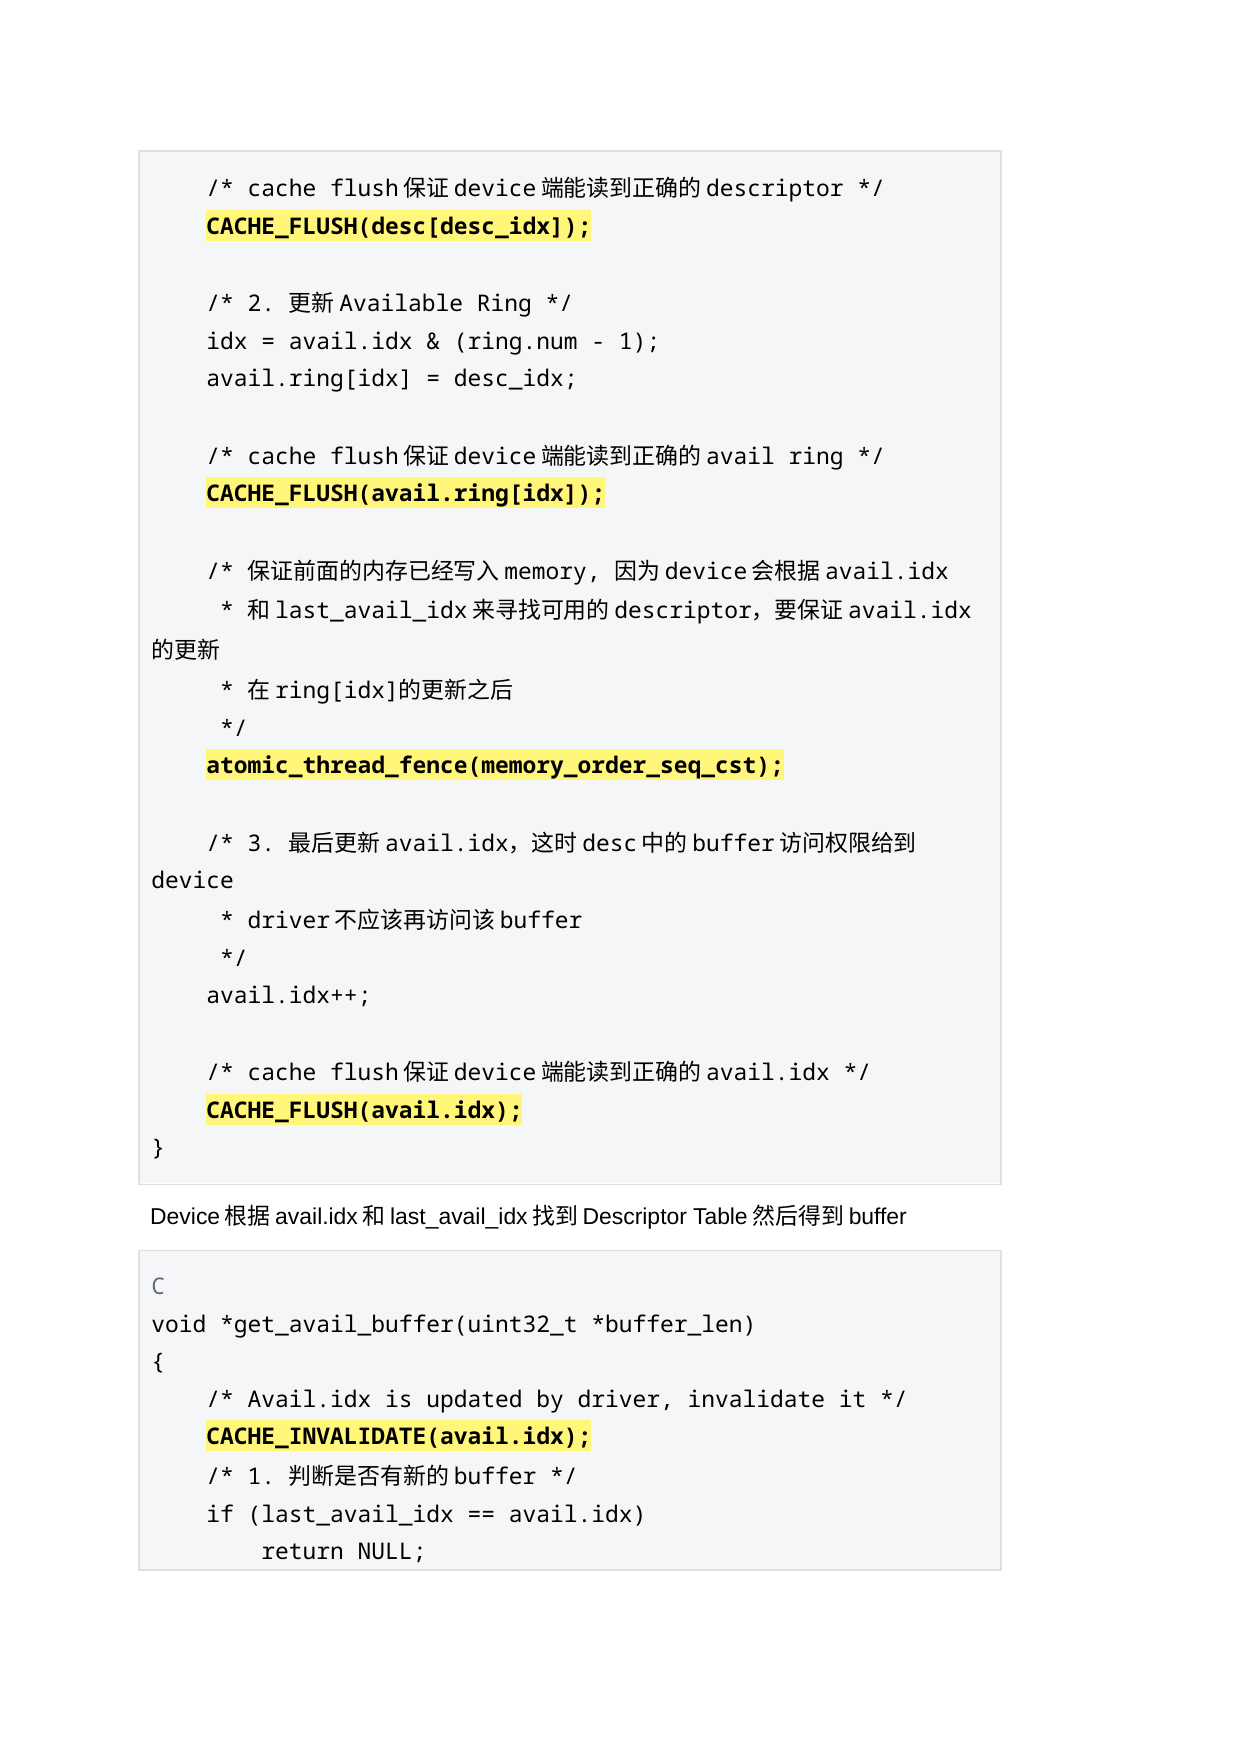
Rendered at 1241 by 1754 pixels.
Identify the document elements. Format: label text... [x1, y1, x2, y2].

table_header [140, 1251, 1000, 1569]
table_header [140, 152, 1000, 1183]
text Device根据avail.idx和last_avail_idx找到Descriptor Table然后得到buffer [150, 1197, 1090, 1231]
